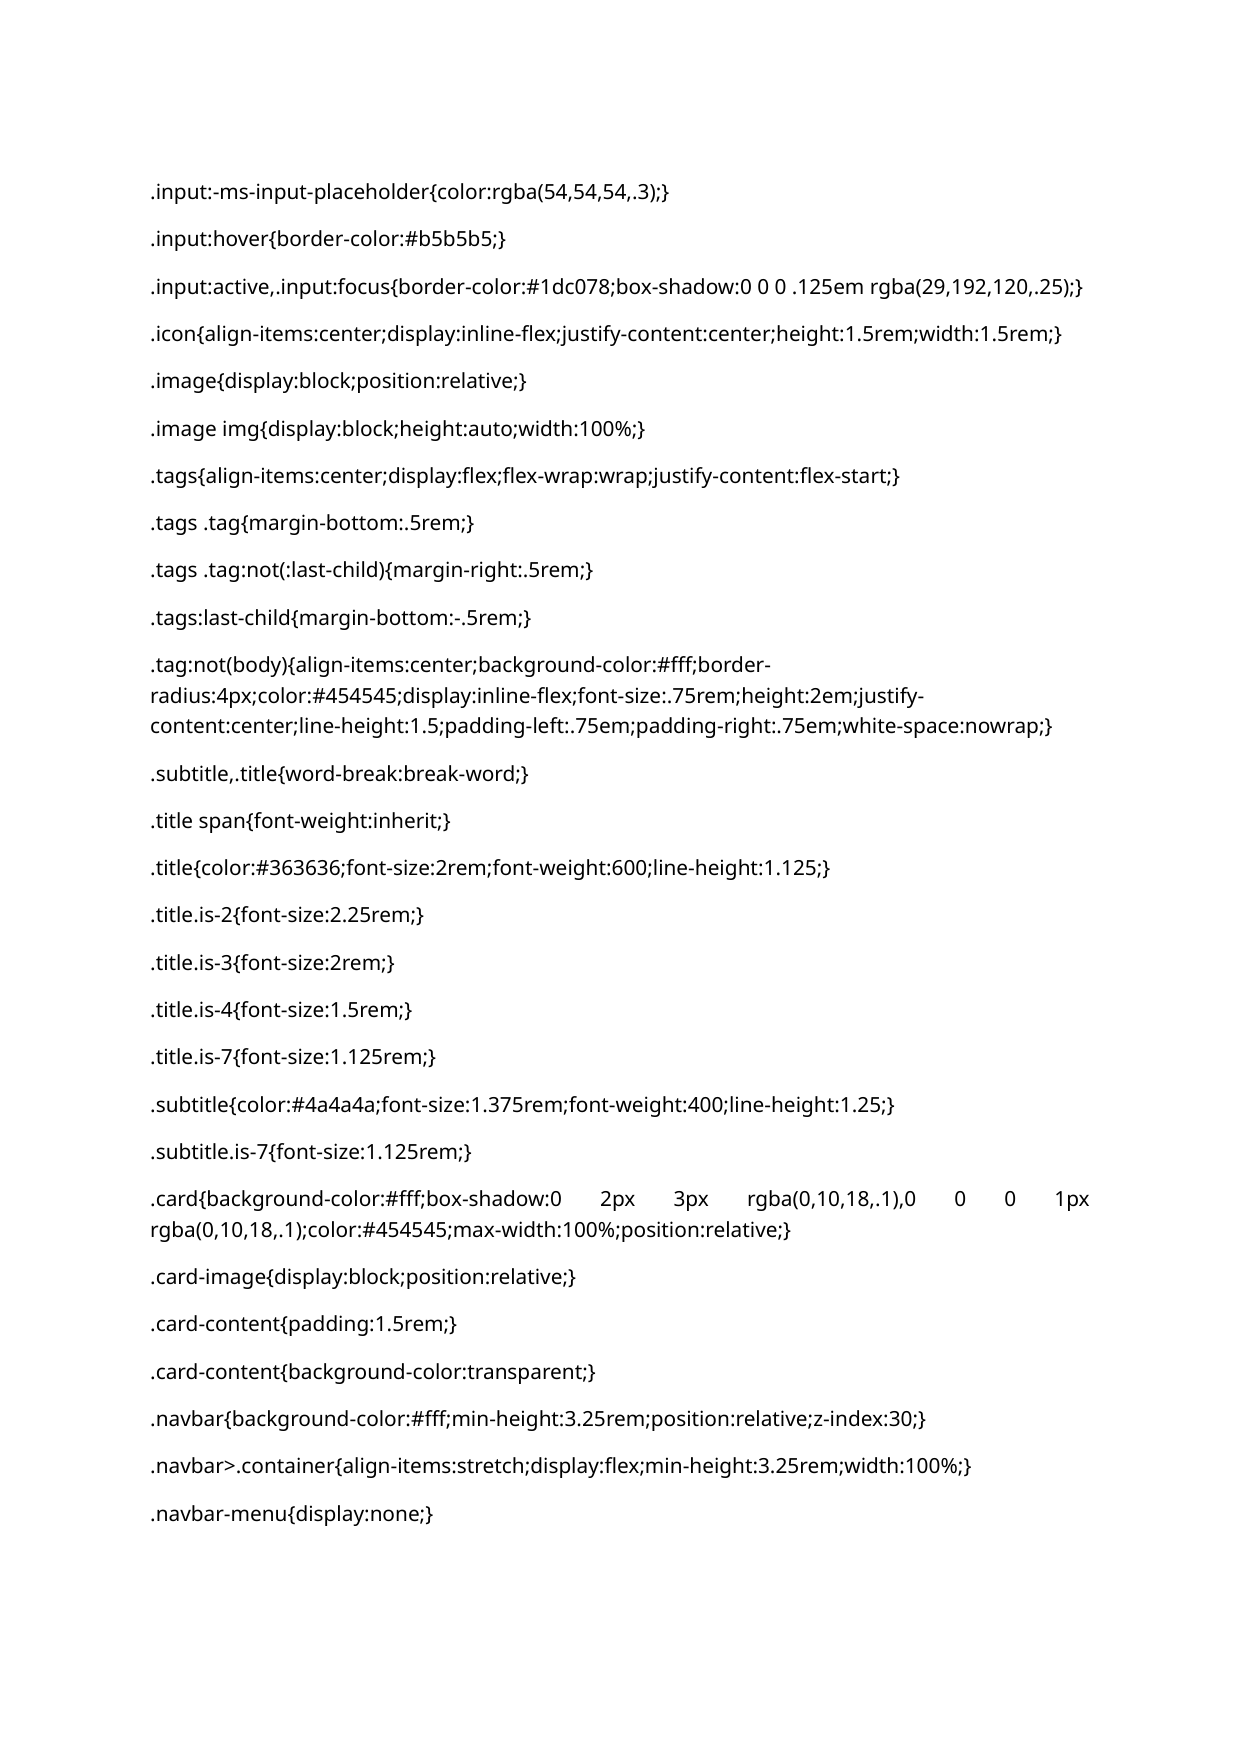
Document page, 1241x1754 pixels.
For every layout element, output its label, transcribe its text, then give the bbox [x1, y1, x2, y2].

text .subtitle.is-7{font-size:1.125rem;} [150, 1137, 1090, 1165]
text .navbar{background-color:#fff;min-height:3.25rem;position:relative;z-index:30;} [150, 1404, 1090, 1432]
text .subtitle{color:#4a4a4a;font-size:1.375rem;font-weight:400;line-height:1.25;} [150, 1090, 1090, 1118]
text .tags .tag{margin-bottom:.5rem;} [150, 508, 1090, 537]
text .navbar>.container{align-items:stretch;display:flex;min-height:3.25rem;width:100%;} [150, 1451, 1090, 1480]
text .title span{font-weight:inherit;} [150, 806, 1090, 834]
text .title.is-2{font-size:2.25rem;} [150, 901, 1090, 929]
text .input:hover{border-color:#b5b5b5;} [150, 224, 1090, 253]
text .icon{align-items:center;display:inline-flex;justify-content:center;height:1.5rem;width:1.5rem;} [150, 319, 1090, 347]
text .navbar-menu{display:none;} [150, 1499, 1090, 1527]
text .title.is-4{font-size:1.5rem;} [150, 995, 1090, 1023]
text .tag:not(body){align-items:center;background-color:#fff;border-radius:4px;color:#454545;display:inline-flex;font-size:.75rem;height:2em;justify-content:center;line-height:1.5;padding-left:.75em;padding-right:.75em;white-space:nowrap;} [150, 650, 1090, 740]
text .tags{align-items:center;display:flex;flex-wrap:wrap;justify-content:flex-start;} [150, 461, 1090, 489]
text .input:-ms-input-placeholder{color:rgba(54,54,54,.3);} [150, 177, 1090, 206]
text .tags:last-child{margin-bottom:-.5rem;} [150, 603, 1090, 631]
text .title{color:#363636;font-size:2rem;font-weight:600;line-height:1.125;} [150, 853, 1090, 882]
text .card-image{display:block;position:relative;} [150, 1262, 1090, 1291]
text .tags .tag:not(:last-child){margin-right:.5rem;} [150, 556, 1090, 584]
text .subtitle,.title{word-break:break-word;} [150, 759, 1090, 787]
text .title.is-3{font-size:2rem;} [150, 948, 1090, 976]
text .card-content{background-color:transparent;} [150, 1357, 1090, 1385]
text .card-content{padding:1.5rem;} [150, 1309, 1090, 1338]
text .image{display:block;position:relative;} [150, 366, 1090, 395]
text .card{background-color:#fff;box-shadow:0 2px 3px rgba(0,10,18,.1),0 0 0 1px rgba(0,10,18,.1);color:#454545;max-width:100%;position:relative;} [150, 1184, 1090, 1243]
text .image img{display:block;height:auto;width:100%;} [150, 414, 1090, 442]
text .input:active,.input:focus{border-color:#1dc078;box-shadow:0 0 0 .125em rgba(29,192,120,.25);} [150, 272, 1090, 300]
text .title.is-7{font-size:1.125rem;} [150, 1042, 1090, 1071]
